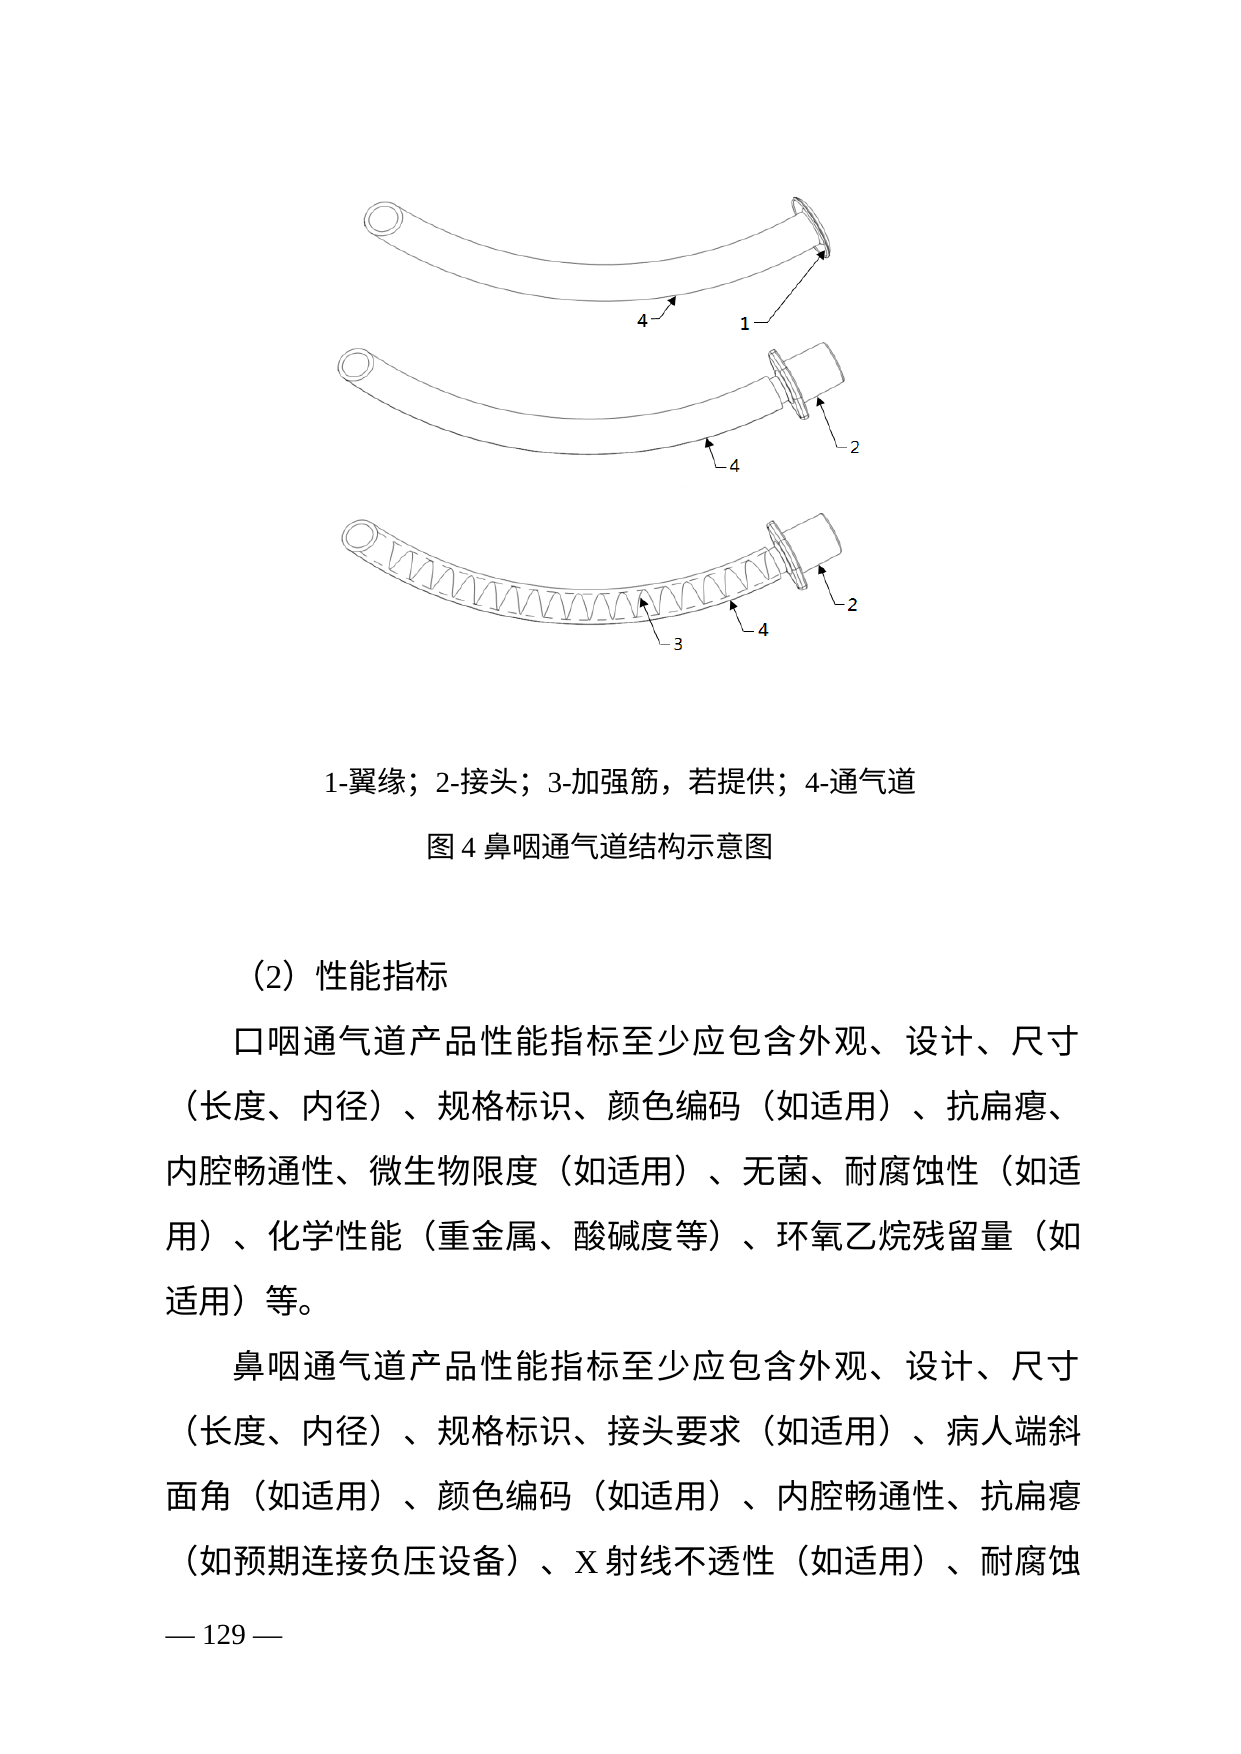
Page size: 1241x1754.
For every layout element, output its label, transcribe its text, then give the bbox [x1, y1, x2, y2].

text （2）性能指标 [165, 942, 1082, 1007]
text 1-翼缘；2-接头；3-加强筋，若提供；4-通气道 [165, 747, 1075, 812]
text 口咽通气道产品性能指标至少应包含外观、设计、尺寸（长度、内径）、规格标识、颜色编码（如适用）、抗扁瘪、内腔畅通性、微生物限度（如适用）、无菌、耐腐蚀性（如适用）、化学性能（重金属、酸碱度等）、环氧乙烷残留量（如适用）等。 [165, 1007, 1082, 1332]
text 图4 鼻咽通气道结构示意图 [165, 812, 1075, 877]
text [165, 1332, 1082, 1592]
picture [291, 174, 896, 666]
